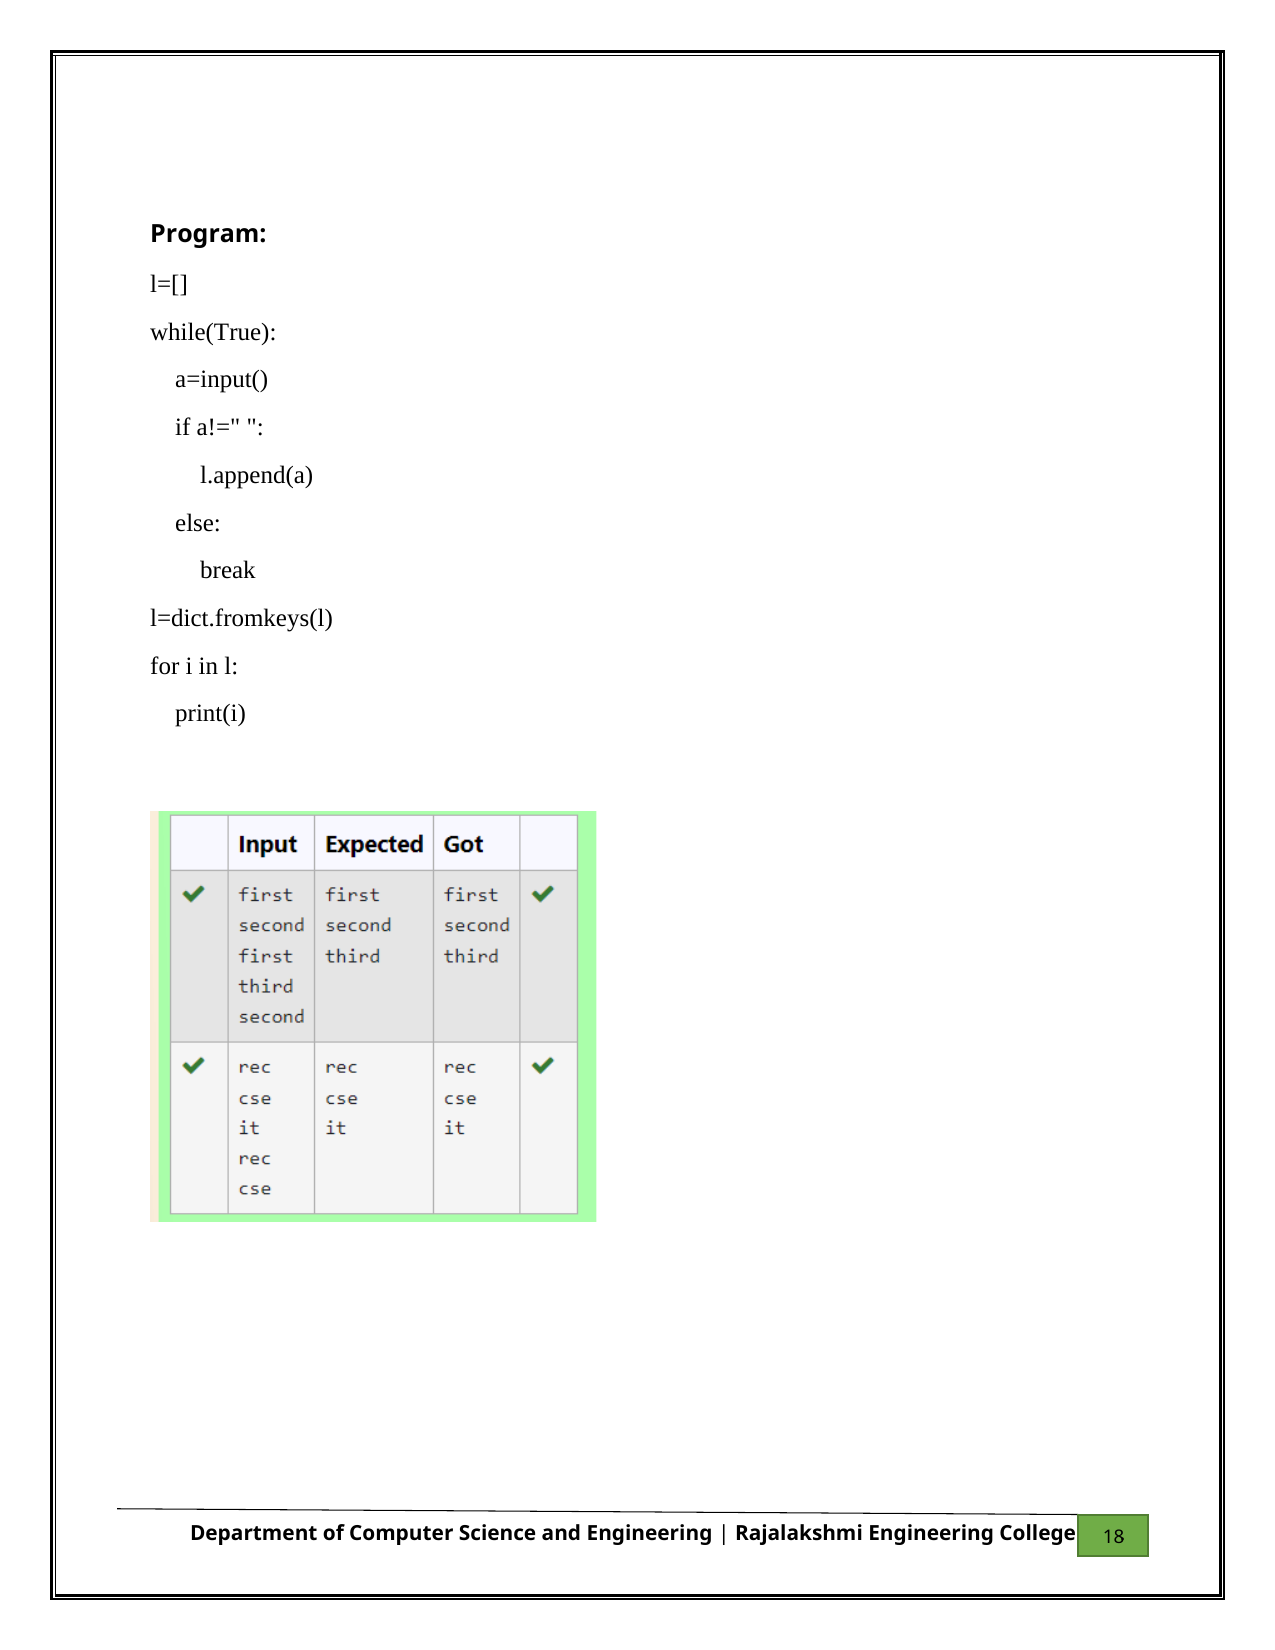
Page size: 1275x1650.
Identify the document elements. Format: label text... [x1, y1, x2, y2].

text if a!=" ": [150, 412, 1125, 441]
picture [150, 811, 597, 1222]
text Program: [150, 216, 1125, 250]
text l=dict.fromkeys(l) [150, 603, 1125, 632]
text for i in l: [150, 651, 1125, 679]
text print(i) [150, 698, 1125, 727]
text l=[] [150, 269, 1125, 298]
text l.append(a) [150, 460, 1125, 489]
text break [150, 555, 1125, 584]
text a=input() [150, 364, 1125, 393]
text else: [150, 508, 1125, 536]
text while(True): [150, 317, 1125, 346]
